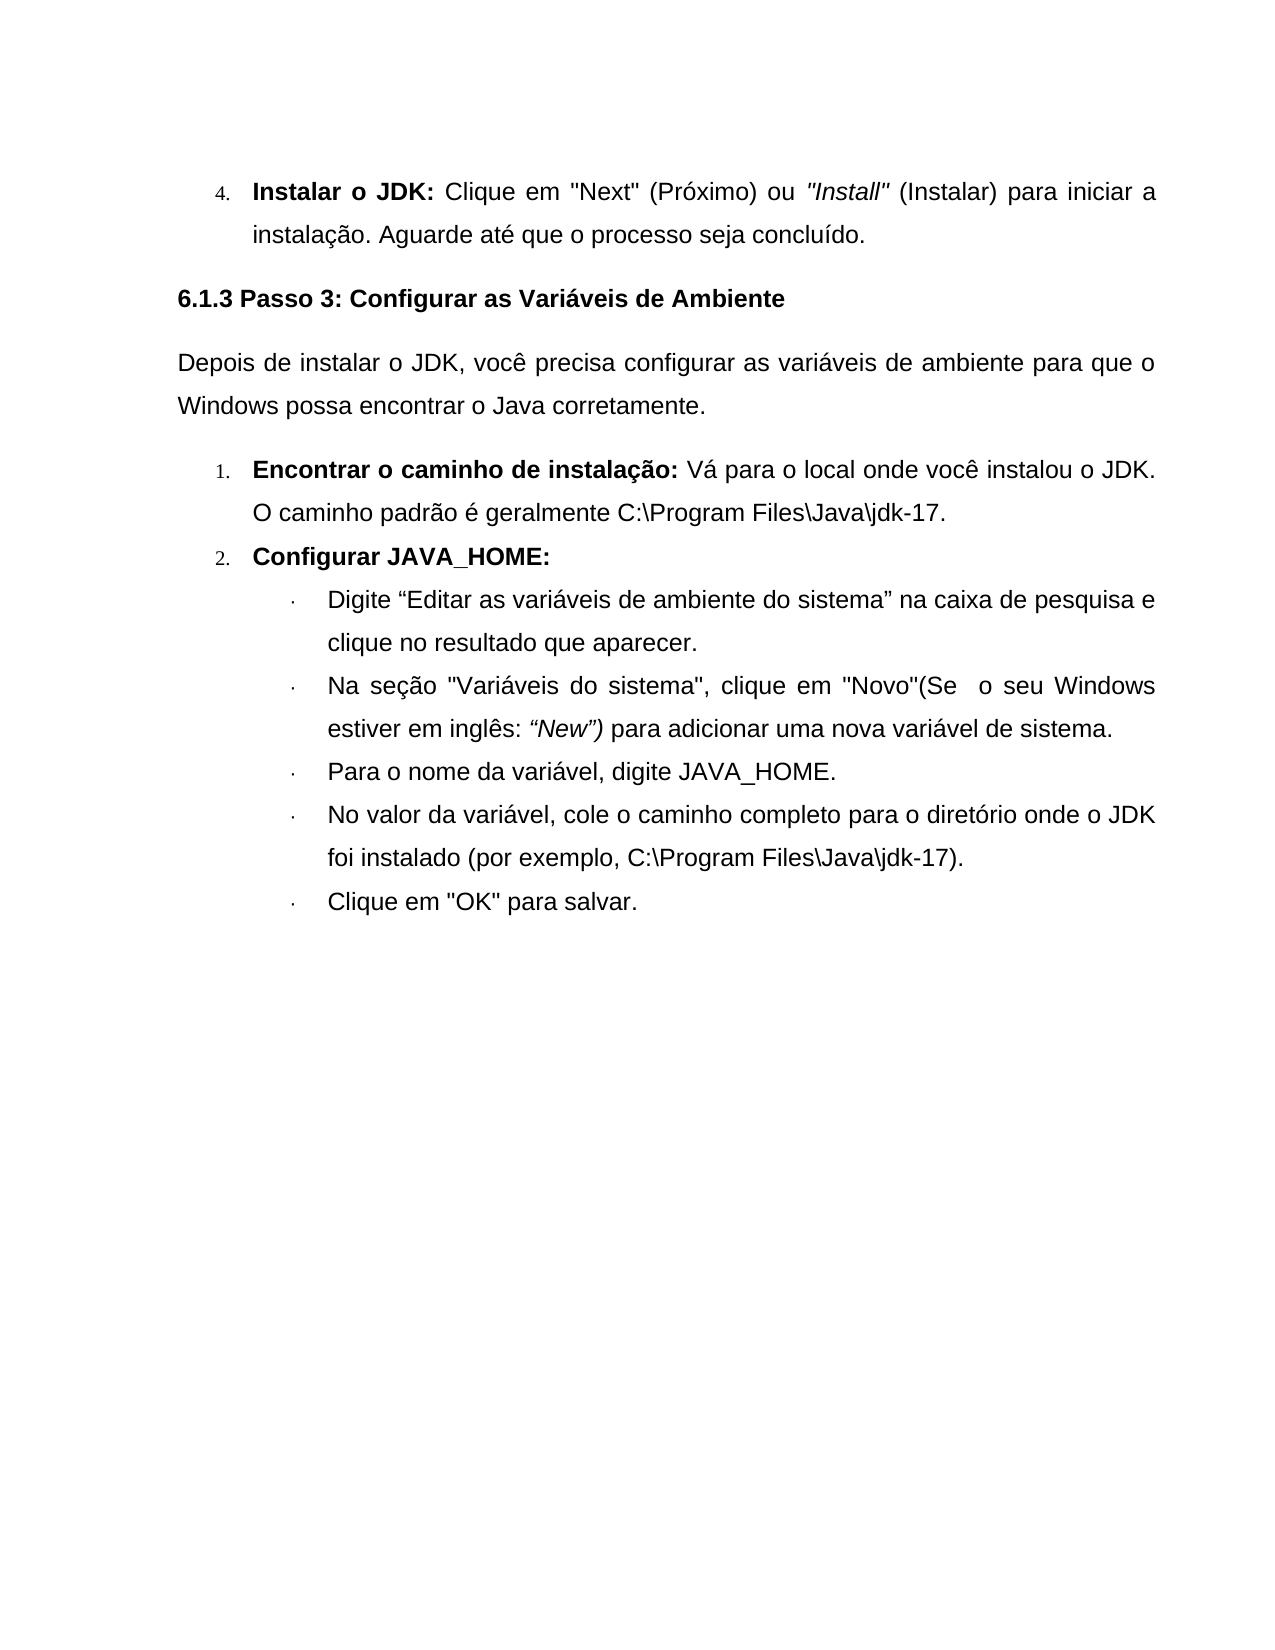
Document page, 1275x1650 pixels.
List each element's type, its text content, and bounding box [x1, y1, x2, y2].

text Depois de instalar o JDK, você precisa configurar as variáveis de ambiente para que o Windows possa encontrar o Java corretamente. [177, 348, 1157, 420]
list Encontrar o caminho de instalação: Vá para o local onde você instalou o JDK. O caminho padrão é geralmente C:\Program Files\Java\jdk-17. [215, 455, 1157, 527]
list Clique em "OK" para salvar. [290, 887, 1157, 915]
list Instalar o JDK: Clique em "Next" (Próximo) ou "Install" (Instalar) para iniciar a instalação. Aguarde até que o processo seja concluído. [215, 177, 1157, 249]
list Digite “Editar as variáveis de ambiente do sistema” na caixa de pesquisa e clique no resultado que aparecer. [290, 585, 1157, 657]
list Na seção "Variáveis do sistema", clique em "Novo"(Se o seu Windows estiver em inglês: “New”) para adicionar uma nova variável de sistema. [290, 671, 1157, 743]
text 6.1.3 Passo 3: Configurar as Variáveis de Ambiente [177, 284, 1157, 313]
list Para o nome da variável, digite JAVA_HOME. [290, 757, 1157, 786]
list No valor da variável, cole o caminho completo para o diretório onde o JDK foi instalado (por exemplo, C:\Program Files\Java\jdk-17). [290, 800, 1157, 872]
list Configurar JAVA_HOME: [215, 542, 1157, 570]
